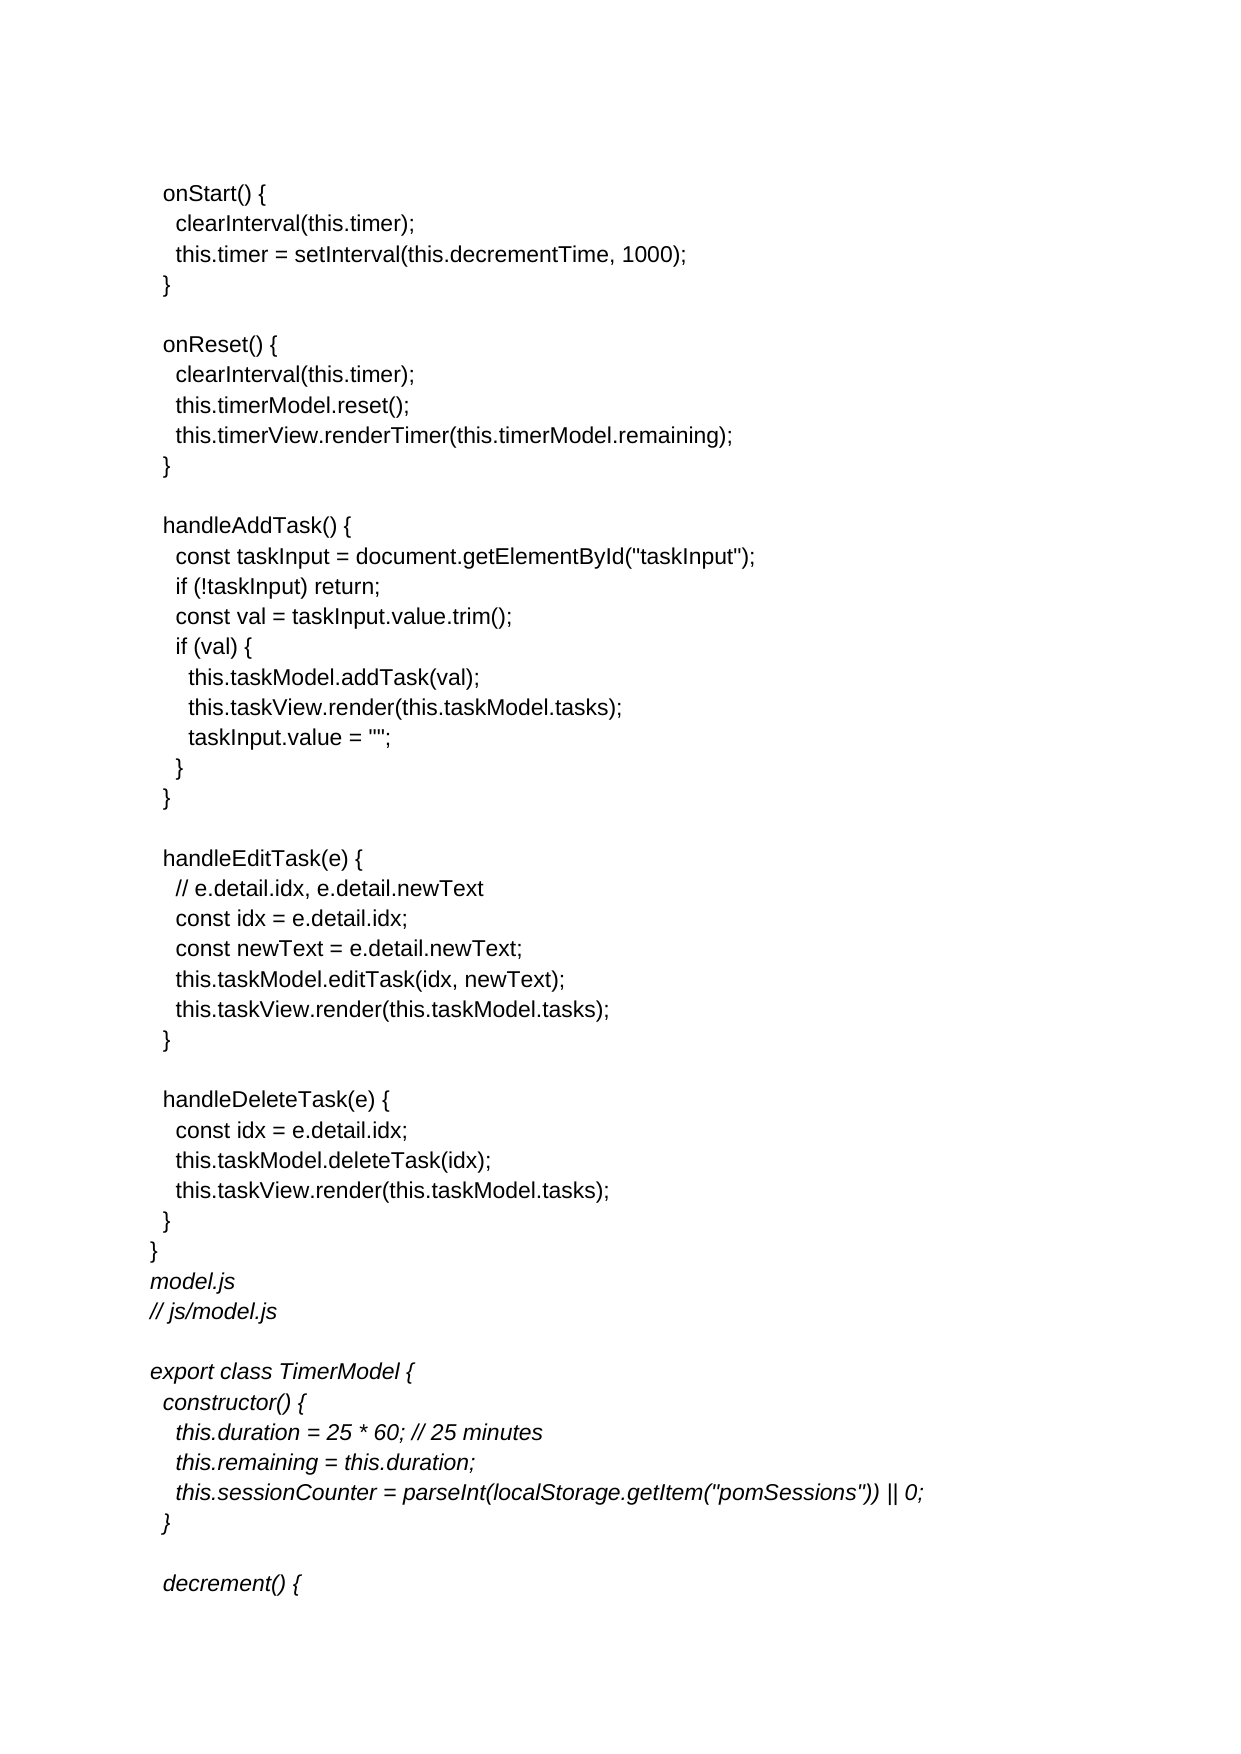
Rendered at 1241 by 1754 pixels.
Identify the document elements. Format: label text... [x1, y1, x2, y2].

text taskInput.value = ""; [150, 724, 1090, 750]
text decrement() { [150, 1570, 1090, 1596]
text // js/model.js [150, 1298, 1090, 1324]
text this.duration = 25 * 60; // 25 minutes [150, 1419, 1090, 1445]
text } [150, 1026, 1090, 1052]
text onReset() { [150, 331, 1090, 358]
text constructor() { [150, 1388, 1090, 1415]
text if (val) { [150, 633, 1090, 660]
text this.taskView.render(this.taskModel.tasks); [150, 1177, 1090, 1203]
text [150, 422, 1090, 448]
text } [150, 452, 1090, 478]
text } [150, 271, 1090, 297]
text const taskInput = document.getElementById("taskInput"); [150, 543, 1090, 569]
text this.sessionCounter = parseInt(localStorage.getItem("pomSessions")) || 0; [150, 1479, 1090, 1506]
text } [150, 1207, 1090, 1234]
text } [150, 784, 1090, 811]
text const idx = e.detail.idx; [150, 1117, 1090, 1143]
text clearInterval(this.timer); [150, 210, 1090, 237]
text this.taskView.render(this.taskModel.tasks); [150, 694, 1090, 720]
text this.remaining = this.duration; [150, 1449, 1090, 1475]
text clearInterval(this.timer); [150, 361, 1090, 388]
text const newText = e.detail.newText; [150, 935, 1090, 962]
text this.taskView.render(this.taskModel.tasks); [150, 996, 1090, 1022]
text } [150, 754, 1090, 781]
text model.js [150, 1268, 1090, 1294]
text // e.detail.idx, e.detail.newText [150, 875, 1090, 901]
text this.taskModel.editTask(idx, newText); [150, 966, 1090, 992]
text this.taskModel.deleteTask(idx); [150, 1147, 1090, 1173]
text const idx = e.detail.idx; [150, 905, 1090, 932]
text handleAddTask() { [150, 512, 1090, 539]
text this.taskModel.addTask(val); [150, 663, 1090, 690]
text } [150, 1509, 1090, 1536]
text onStart() { [150, 180, 1090, 207]
text export class TimerModel { [150, 1358, 1090, 1385]
text if (!taskInput) return; [150, 573, 1090, 599]
text handleEditTask(e) { [150, 845, 1090, 871]
text this.timerModel.reset(); [150, 392, 1090, 418]
text this.timer = setInterval(this.decrementTime, 1000); [150, 241, 1090, 267]
text } [150, 1237, 1090, 1264]
text const val = taskInput.value.trim(); [150, 603, 1090, 629]
text handleDeleteTask(e) { [150, 1086, 1090, 1113]
